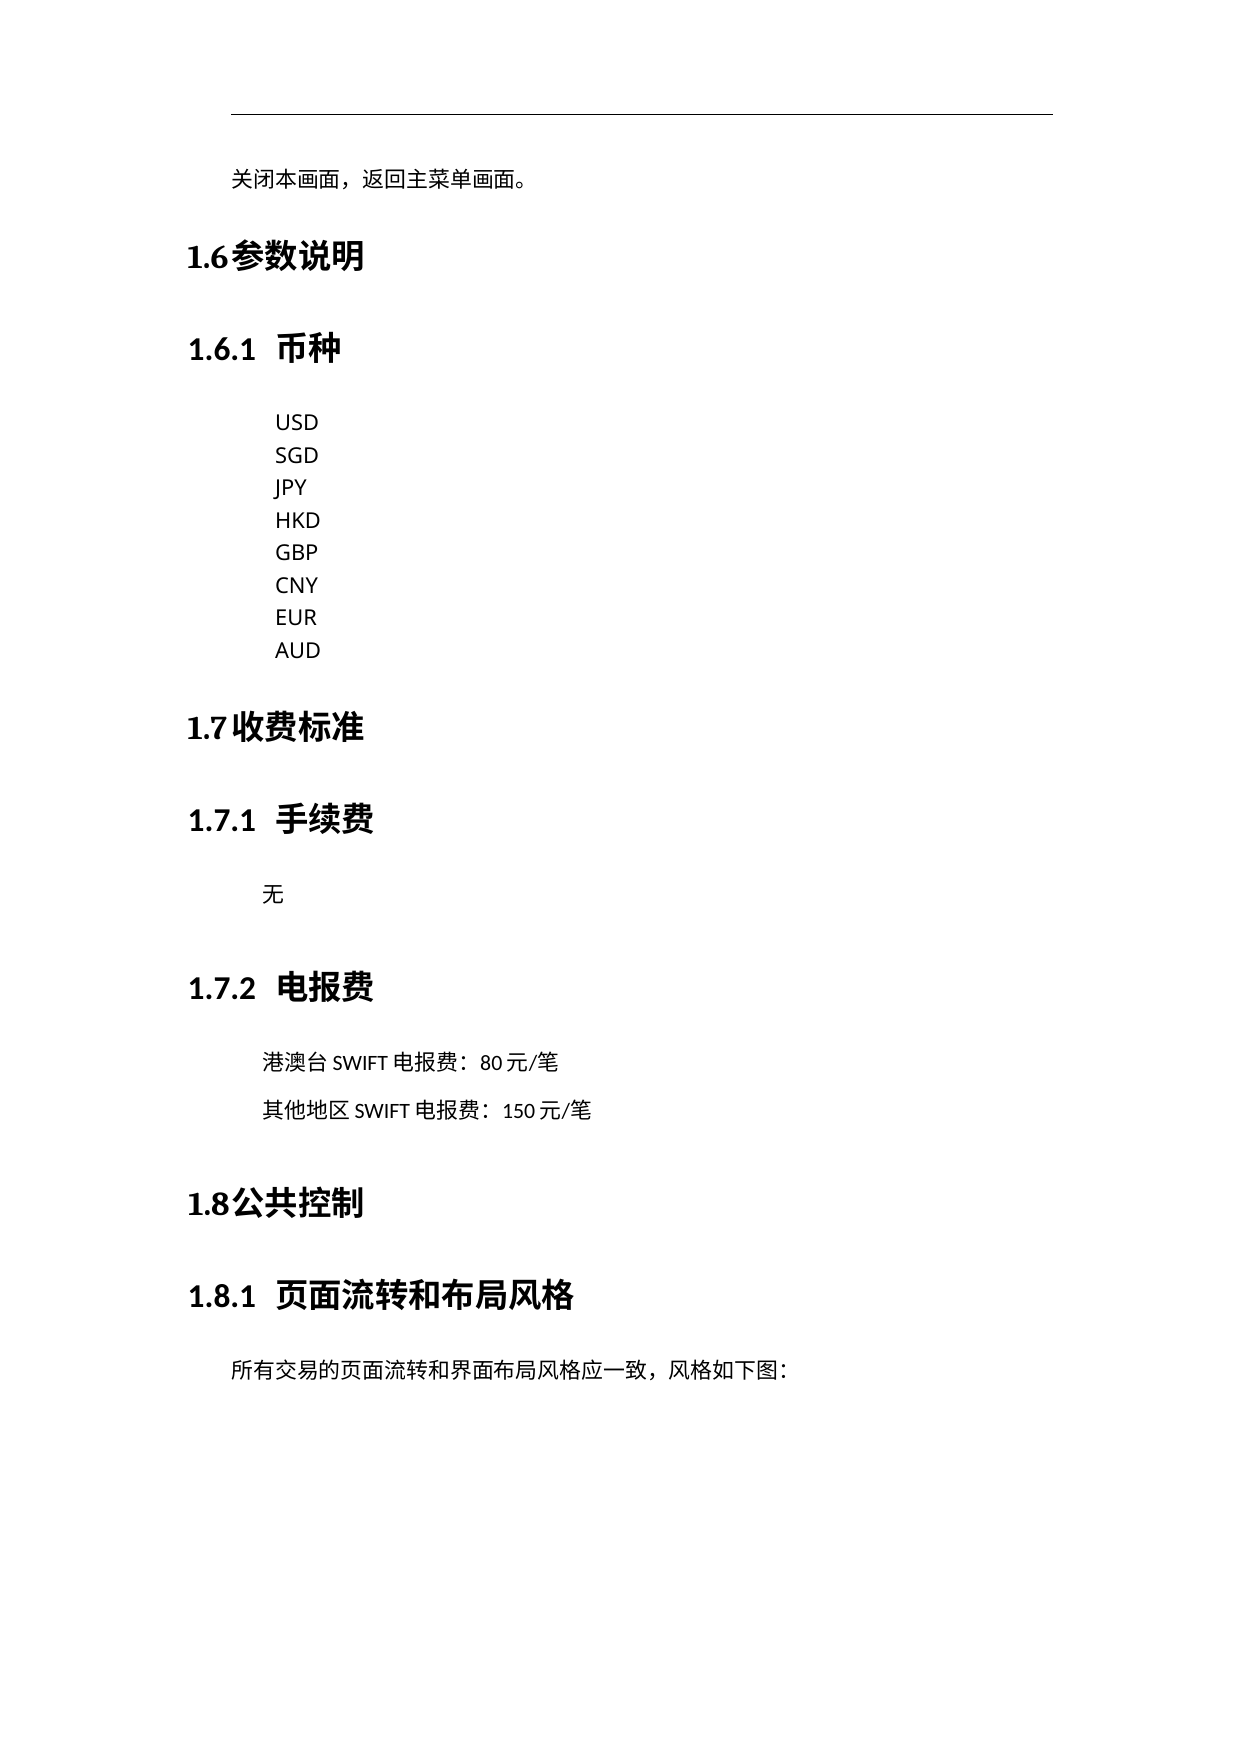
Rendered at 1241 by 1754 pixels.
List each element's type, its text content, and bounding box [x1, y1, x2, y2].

subtitle 公共控制 [187, 1168, 1053, 1233]
text SGD [231, 438, 1053, 471]
text AUD [252, 633, 1053, 666]
text 无 [262, 877, 1053, 909]
text CNY [231, 568, 1053, 601]
text EUR [231, 601, 1053, 633]
text JPY [231, 471, 1053, 503]
text 港澳台SWIFT电报费：80元/笔 [262, 1044, 1053, 1077]
subtitle 币种 [187, 314, 1053, 379]
text 关闭本画面，返回主菜单画面。 [187, 162, 1053, 194]
text 所有交易的页面流转和界面布局风格应一致，风格如下图： [187, 1352, 1053, 1385]
subtitle 收费标准 [187, 693, 1053, 758]
subtitle 参数说明 [187, 222, 1053, 287]
text GBP [231, 536, 1053, 568]
subtitle 页面流转和布局风格 [187, 1260, 1053, 1325]
text 其他地区SWIFT电报费：150元/笔 [262, 1093, 1053, 1125]
text USD [231, 406, 1053, 438]
subtitle 电报费 [187, 952, 1053, 1017]
text HKD [231, 503, 1053, 536]
subtitle 手续费 [187, 785, 1053, 850]
